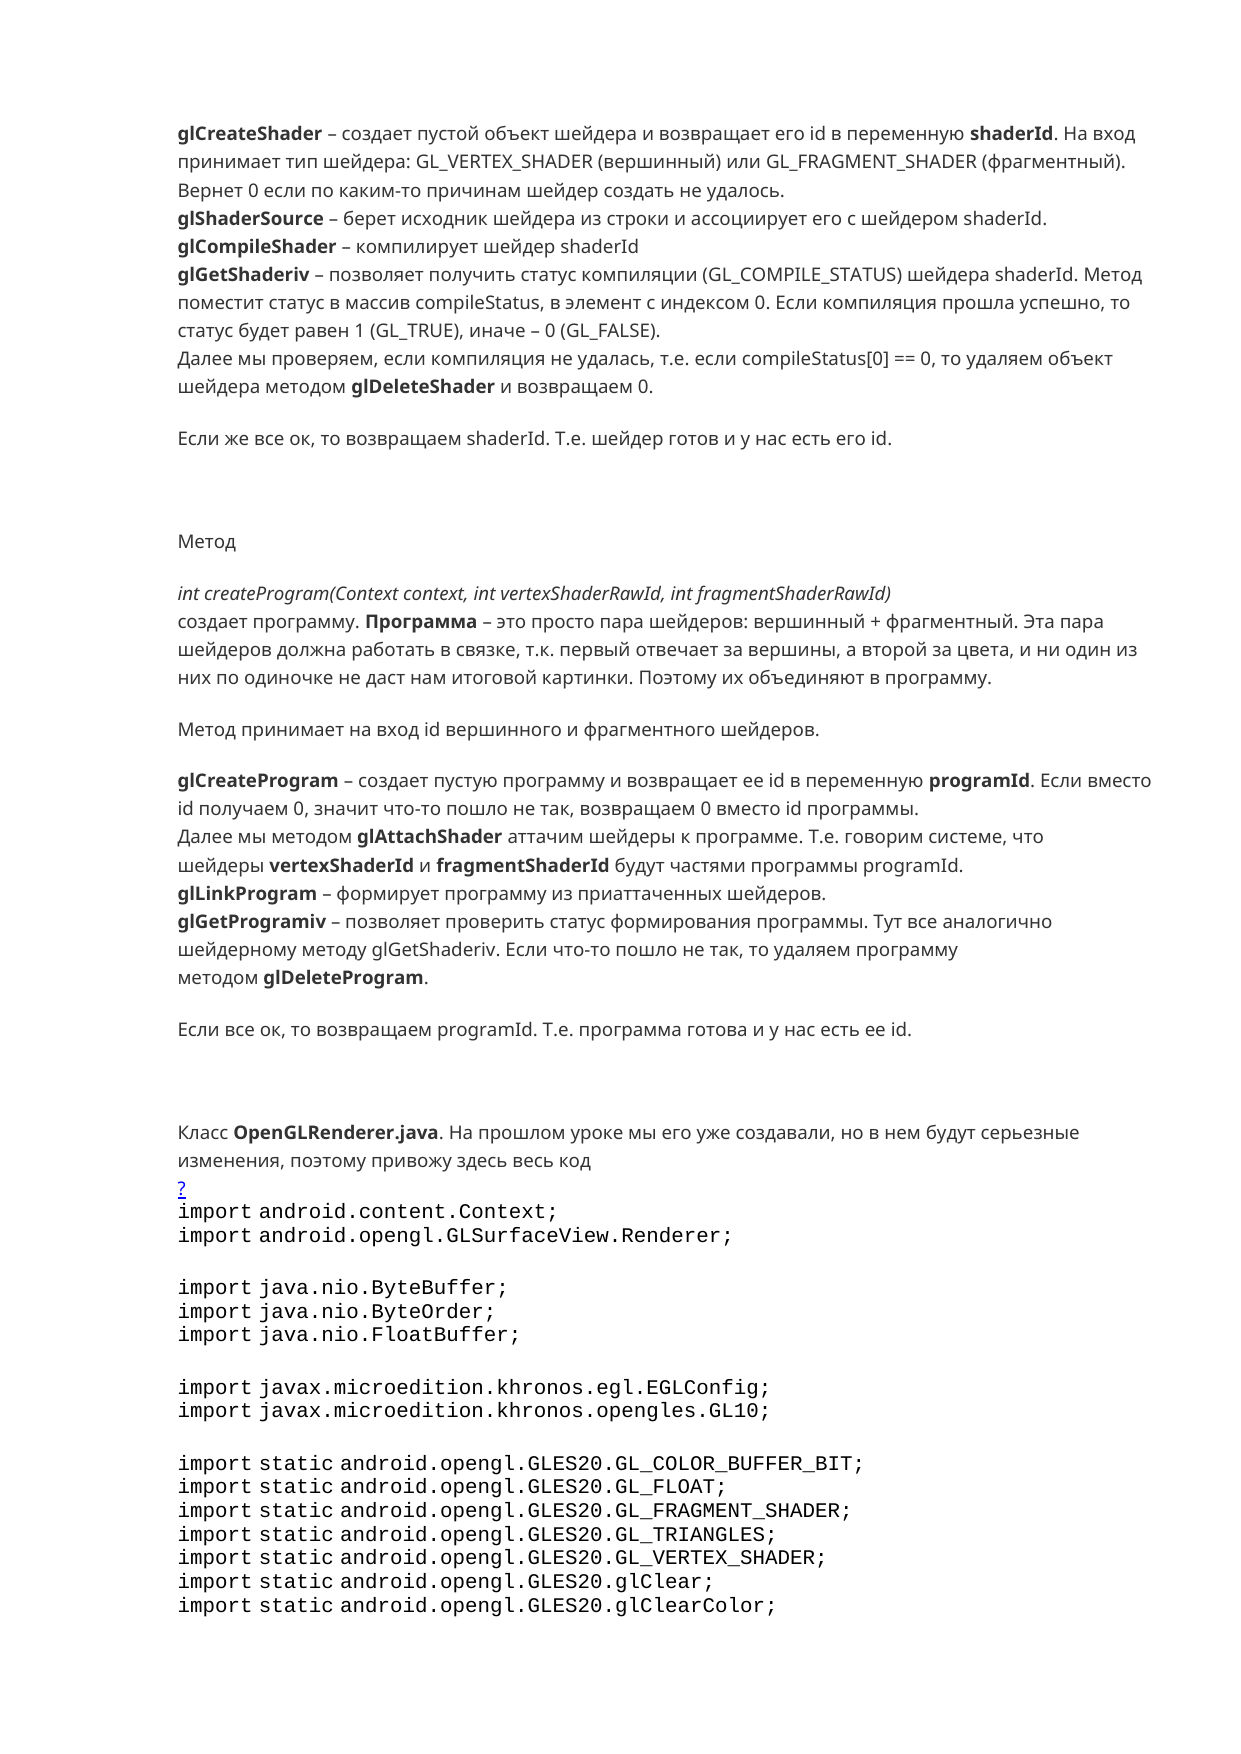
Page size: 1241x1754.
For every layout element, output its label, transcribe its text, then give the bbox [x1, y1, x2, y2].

text Если же все ок, то возвращаем shaderId. Т.е. шейдер готов и у нас есть его id. [177, 423, 1152, 451]
text Метод принимает на вход id вершинного и фрагментного шейдеров. [177, 713, 1152, 742]
text Далее мы методом glAttachShader аттачим шейдеры к программе. Т.е. говорим системе, что шейдеры vertexShaderId и fragmentShaderId будут частями программы programId. [177, 821, 1152, 877]
text Класс OpenGLRenderer.java. На прошлом уроке мы его уже создавали, но в нем будут серьезные изменения, поэтому привожу здесь весь код [177, 1117, 1152, 1173]
text glGetProgramiv – позволяет проверить статус формирования программы. Тут все аналогично шейдерному методу glGetShaderiv. Если что-то пошло не так, то удаляем программу методом glDeleteProgram. [177, 906, 1152, 990]
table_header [177, 1201, 1240, 1618]
text glCreateProgram – создает пустую программу и возвращает ее id в переменную programId. Если вместо id получаем 0, значит что-то пошло не так, возвращаем 0 вместо id программы. [177, 765, 1152, 821]
text glCreateShader – создает пустой объект шейдера и возвращает его id в переменную shaderId. На вход принимает тип шейдера: GL_VERTEX_SHADER (вершинный) или GL_FRAGMENT_SHADER (фрагментный). Вернет 0 если по каким-то причинам шейдер создать не удалось. [177, 118, 1152, 202]
text glShaderSource – берет исходник шейдера из строки и ассоциирует его с шейдером shaderId. [177, 202, 1152, 231]
text Метод [177, 526, 1152, 554]
text Далее мы проверяем, если компиляция не удалась, т.е. если compileStatus[0] == 0, то удаляем объект шейдера методом glDeleteShader и возвращаем 0. [177, 343, 1152, 399]
text glCompileShader – компилирует шейдер shaderId [177, 231, 1152, 259]
text glGetShaderiv – позволяет получить статус компиляции (GL_COMPILE_STATUS) шейдера shaderId. Метод поместит статус в массив compileStatus, в элемент с индексом 0. Если компиляция прошла успешно, то статус будет равен 1 (GL_TRUE), иначе – 0 (GL_FALSE). [177, 259, 1152, 343]
text Если все ок, то возвращаем programId. Т.е. программа готова и у нас есть ее id. [177, 1013, 1152, 1042]
text создает программу. Программа – это просто пара шейдеров: вершинный + фрагментный. Эта пара шейдеров должна работать в связке, т.к. первый отвечает за вершины, а второй за цвета, и ни один из них по одиночке не даст нам итоговой картинки. Поэтому их объединяют в программу. [177, 606, 1152, 690]
text int createProgram(Context context, int vertexShaderRawId, int fragmentShaderRawId) [177, 577, 1152, 606]
text ? [177, 1173, 1152, 1201]
text glLinkProgram – формирует программу из приаттаченных шейдеров. [177, 877, 1152, 906]
